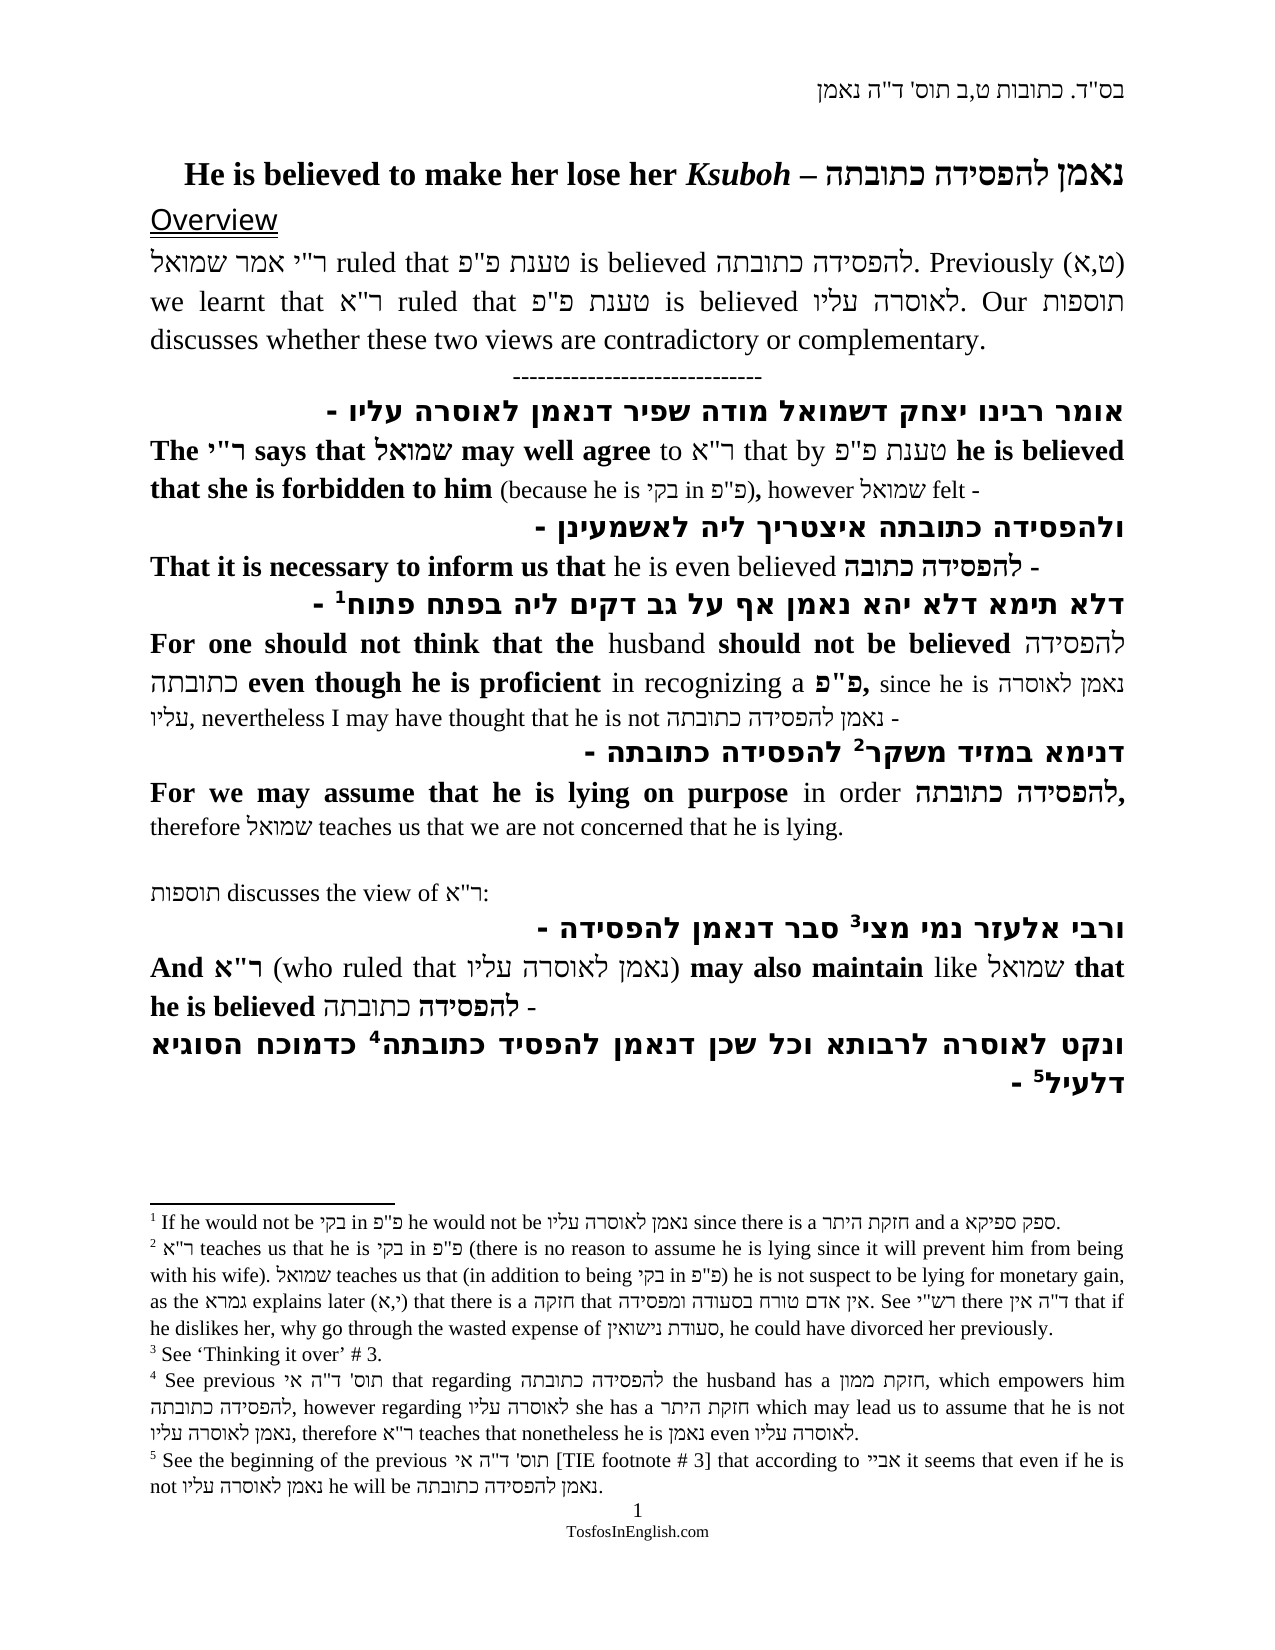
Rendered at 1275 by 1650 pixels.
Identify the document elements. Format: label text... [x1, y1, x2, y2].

text That it is necessary to inform us that he is even believed להפסידה כתובה - [150, 549, 1125, 582]
text ורבי אלעזר נמי מצי סבר דנאמן להפסידה - [150, 912, 1125, 946]
text תוספות discusses the view of ר"א: [150, 878, 1125, 907]
text ר"י אמר שמואל ruled that טענת פ"פ is believed להפסידה כתובתה. Previously (ט,א) we learnt that ר"א ruled that טענת פ"פ is believed לאוסרה עליו. Our תוספות discusses whether these two views are contradictory or complementary. [150, 245, 1125, 356]
text דנימא במזיד משקר להפסידה כתובתה - [150, 736, 1125, 770]
text For we may assume that he is lying on purpose in order להפסידה כתובתה, therefore שמואל teaches us that we are not concerned that he is lying. [150, 775, 1125, 841]
text נאמן להפסידה כתובתה – He is believed to make her lose her Ksuboh [150, 150, 1125, 193]
text For one should not think that the husband should not be believed להפסידה כתובתה even though he is proficient in recognizing a פ"פ, since he is נאמן לאוסרה עליו, nevertheless I may have thought that he is not נאמן להפסידה כתובתה - [150, 626, 1125, 731]
text ולהפסידה כתובתה איצטריך ליה לאשמעינן - [150, 510, 1125, 544]
text אומר רבינו יצחק דשמואל מודה שפיר דנאמן לאוסרה עליו - [150, 394, 1125, 428]
text ונקט לאוסרה לרבותא וכל שכן דנאמן להפסיד כתובתה כדמוכח הסוגיא דלעיל - [150, 1028, 1125, 1101]
text And ר"א (who ruled that נאמן לאוסרה עליו) may also maintain like שמואל that he is believed להפסידה כתובתה - [150, 951, 1125, 1023]
text Overview [150, 199, 1125, 239]
text The ר"י says that שמואל may well agree to ר"א that by טענת פ"פ he is believed that she is forbidden to him (because he is בקי in פ"פ), however שמואל felt - [150, 433, 1125, 505]
text דלא תימא דלא יהא נאמן אף על גב דקים ליה בפתח פתוח - [150, 587, 1125, 621]
text ------------------------------ [150, 361, 1125, 389]
